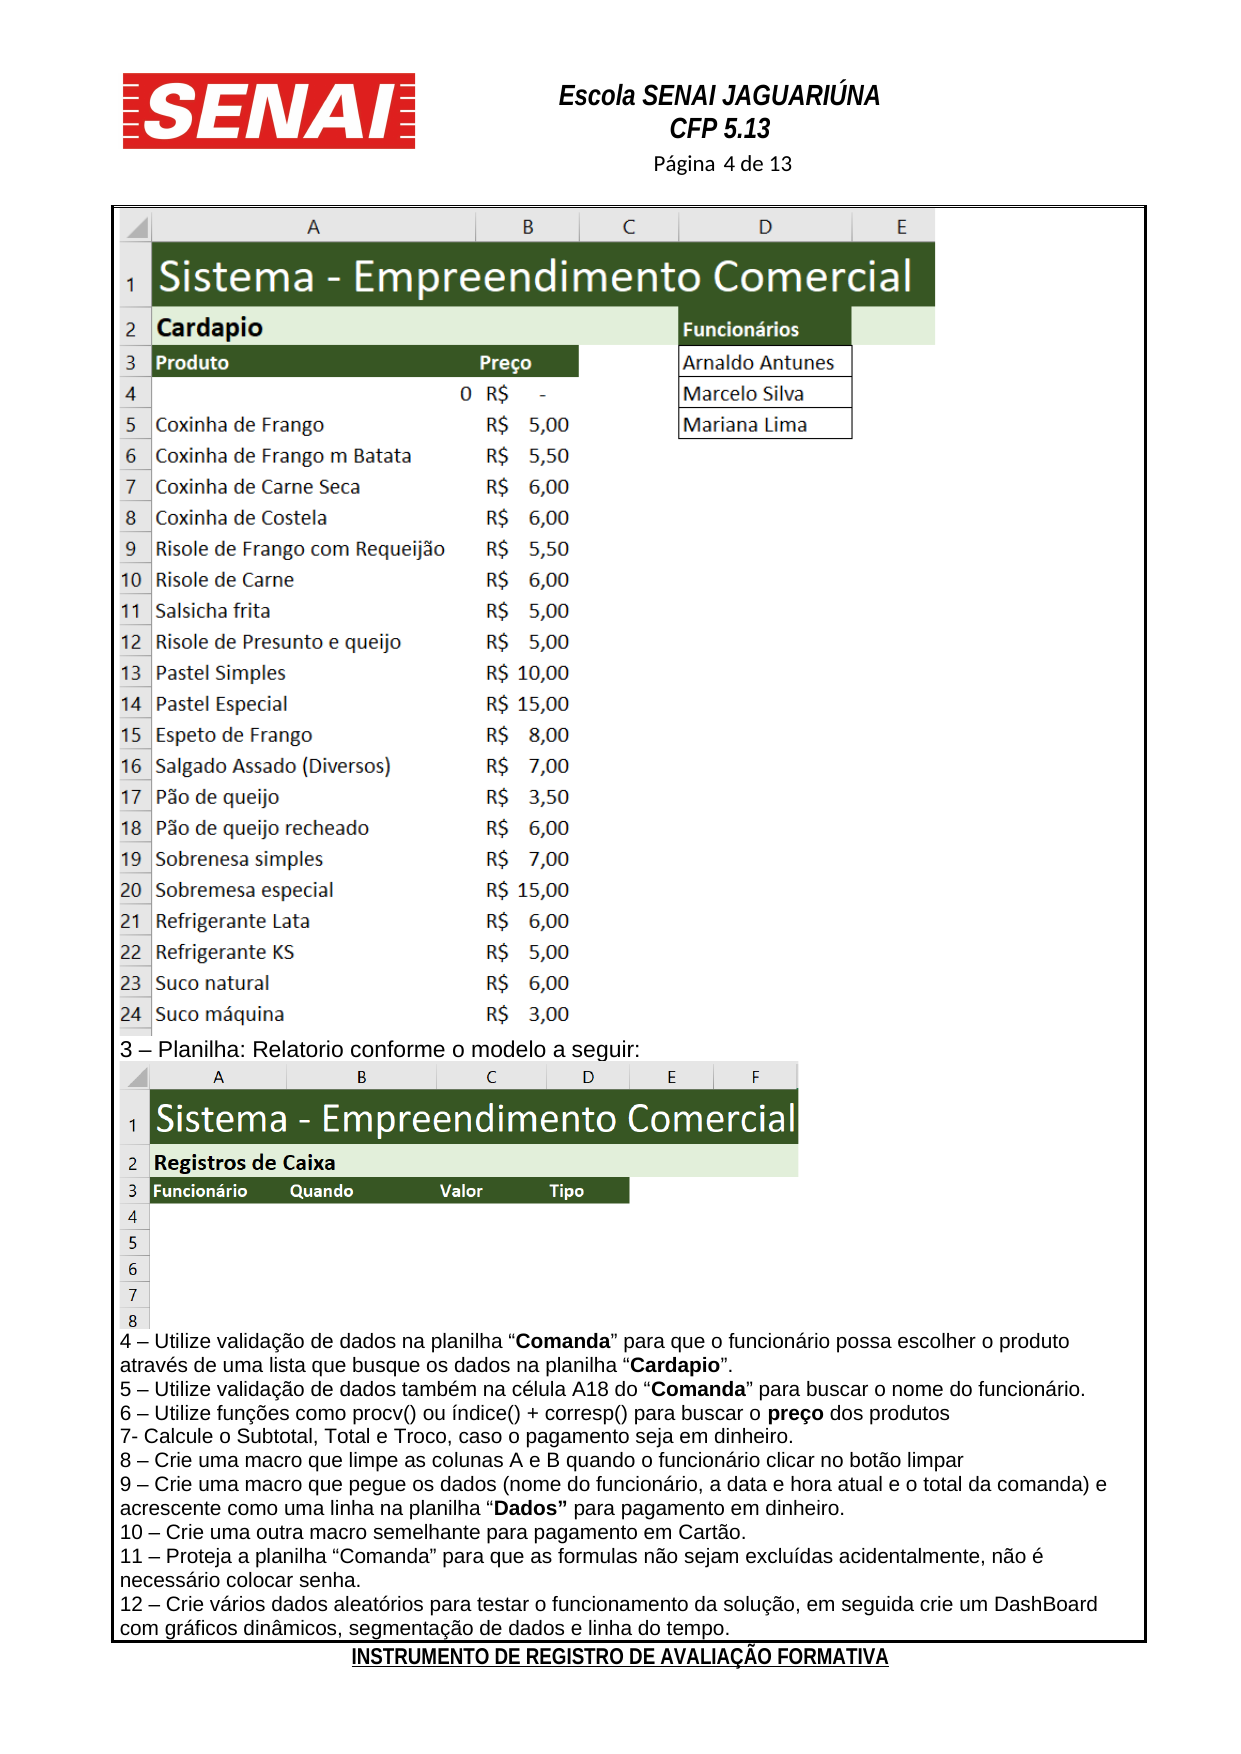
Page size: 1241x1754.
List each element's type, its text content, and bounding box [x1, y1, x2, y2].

table_cell Situação Problema: Contextualização: Ao saber do seu conhecimento sobre Excel Avançado um colega empreendedor propôs uma consultoria sobre seu negócio. Ele possui um computador no caixa de sua lanchonete onde três funcionários trabalham em turdo. Desafio: Crie um sistema que calcule facilmente as comandas e registre o recebimento no caixa, conforme instruções a seguir: 1 – Planilha: Comanda conforme o modelo a seguir: 2 - Planilha: Cardápio conforme o modelo a seguir: 3 – Planilha: Relatorio conforme o modelo a seguir: 4 – Utilize validação de dados na planilha “Comanda” para que o funcionário possa escolher o produto através de uma lista que busque os dados na planilha “Cardapio”. 5 – Utilize validação de dados também na célula A18 do “Comanda” para buscar o nome do funcionário. 6 – Utilize funções como procv() ou índice() + corresp() para buscar o preço dos produtos 7- Calcule o Subtotal, Total e Troco, caso o pagamento seja em dinheiro. 8 – Crie uma macro que limpe as colunas A e B quando o funcionário clicar no botão limpar 9 – Crie uma macro que pegue os dados (nome do funcionário, a data e hora atual e o total da comanda) e acrescente como uma linha na planilha “Dados” para pagamento em dinheiro. 10 – Crie uma outra macro semelhante para pagamento em Cartão. 11 – Proteja a planilha “Comanda” para que as formulas não sejam excluídas acidentalmente, não é necessário colocar senha. 12 – Crie vários dados aleatórios para testar o funcionamento da solução, em seguida crie um DashBoard com gráficos dinâmicos, segmentação de dados e linha do tempo. [114, 208, 1144, 1640]
text INSTRUMENTO DE REGISTRO DE AVALIAÇÃO FORMATIVA [118, 1643, 1122, 1669]
picture [119, 208, 936, 1036]
picture [119, 1061, 799, 1329]
picture [118, 73, 415, 149]
